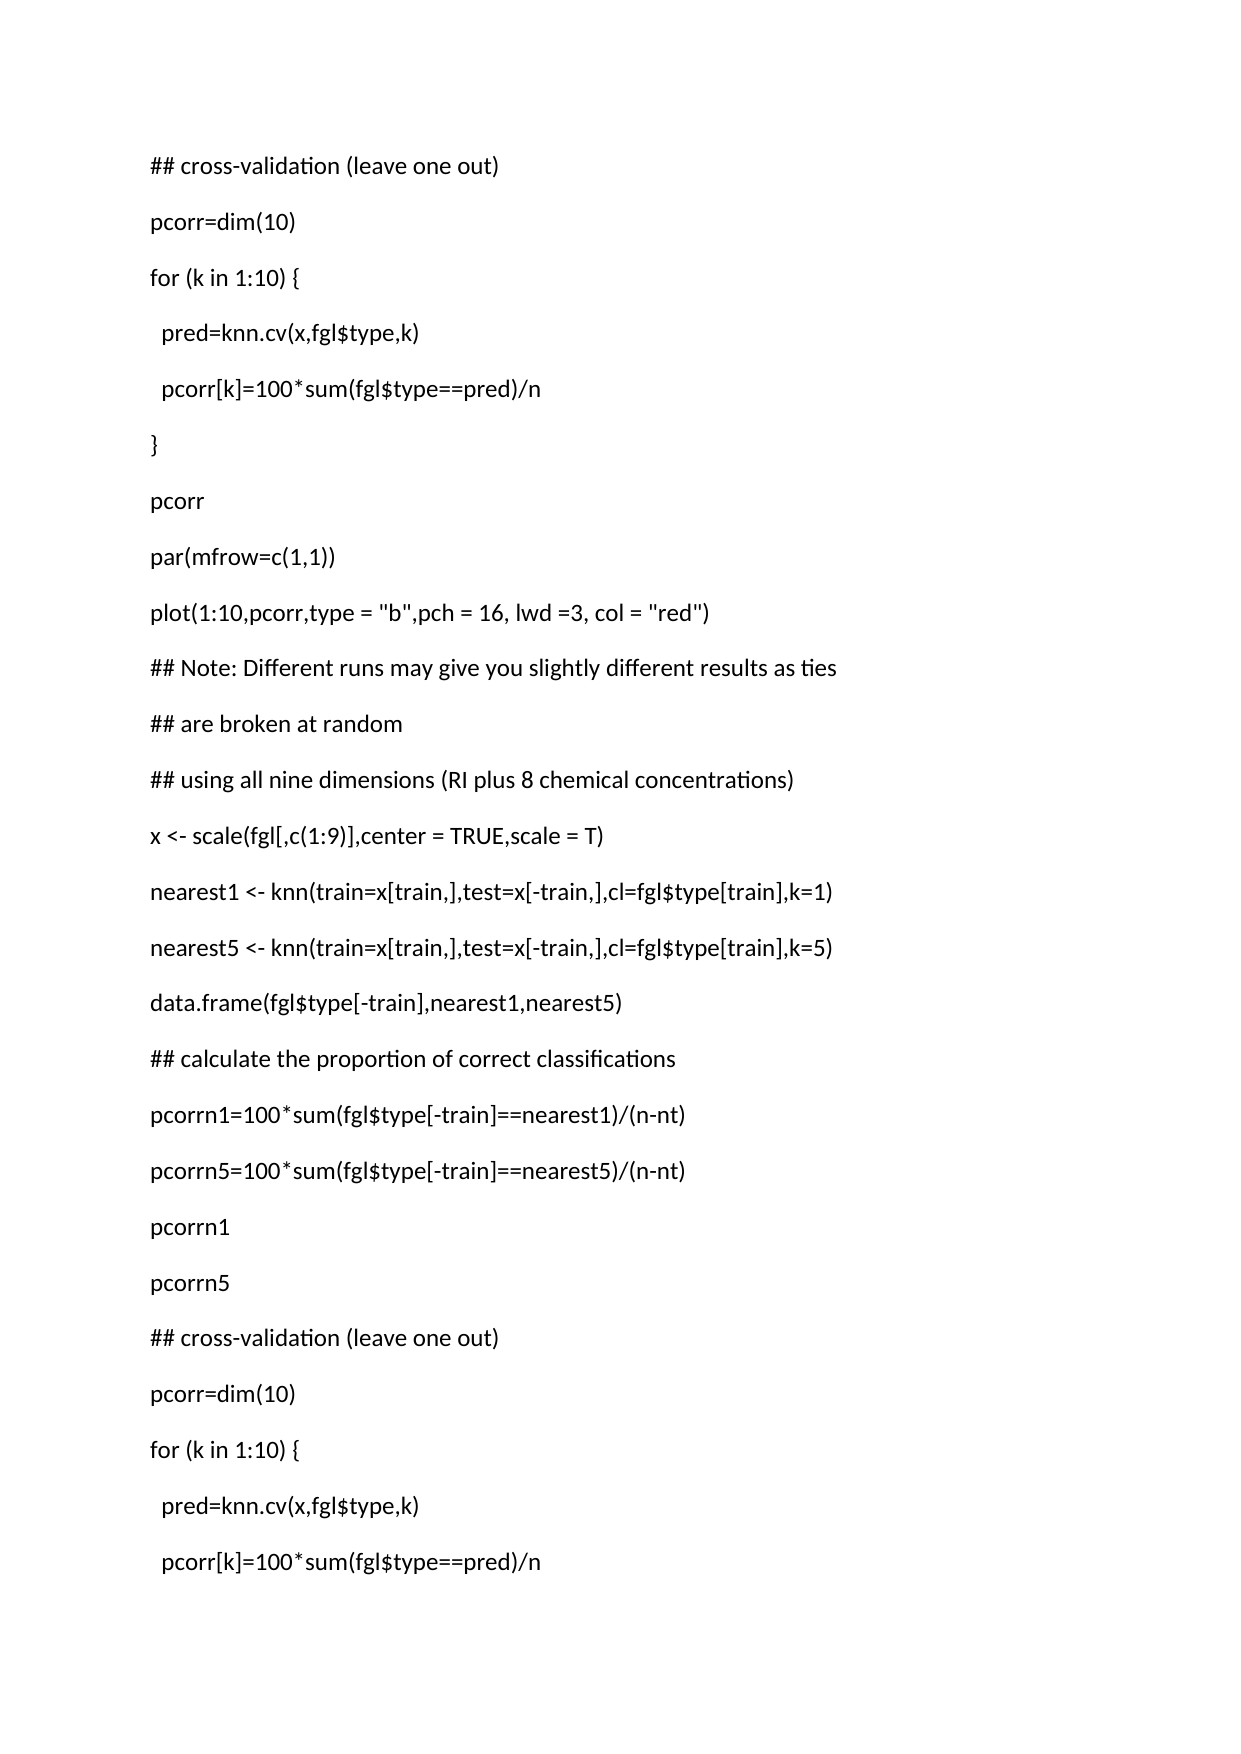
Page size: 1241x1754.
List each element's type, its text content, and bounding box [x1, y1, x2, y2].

text ## calculate the proportion of correct classifications [150, 1043, 1090, 1074]
text ## cross-validation (leave one out) [150, 150, 1090, 181]
text plot(1:10,pcorr,type = "b",pch = 16, lwd =3, col = "red") [150, 597, 1090, 627]
text for (k in 1:10) { [150, 262, 1090, 292]
text pcorrn5 [150, 1267, 1090, 1297]
text nearest5 <- knn(train=x[train,],test=x[-train,],cl=fgl$type[train],k=5) [150, 932, 1090, 962]
text pcorrn1 [150, 1211, 1090, 1241]
text ## using all nine dimensions (RI plus 8 chemical concentrations) [150, 764, 1090, 795]
text pcorrn1=100*sum(fgl$type[-train]==nearest1)/(n-nt) [150, 1099, 1090, 1130]
text pred=knn.cv(x,fgl$type,k) [150, 317, 1090, 348]
text pcorrn5=100*sum(fgl$type[-train]==nearest5)/(n-nt) [150, 1155, 1090, 1186]
text pred=knn.cv(x,fgl$type,k) [150, 1490, 1090, 1521]
text par(mfrow=c(1,1)) [150, 541, 1090, 571]
text x <- scale(fgl[,c(1:9)],center = TRUE,scale = T) [150, 820, 1090, 851]
text pcorr [150, 485, 1090, 516]
text nearest1 <- knn(train=x[train,],test=x[-train,],cl=fgl$type[train],k=1) [150, 876, 1090, 906]
text ## Note: Different runs may give you slightly different results as ties [150, 652, 1090, 683]
text pcorr=dim(10) [150, 206, 1090, 236]
text data.frame(fgl$type[-train],nearest1,nearest5) [150, 987, 1090, 1018]
text ## cross-validation (leave one out) [150, 1322, 1090, 1353]
text pcorr[k]=100*sum(fgl$type==pred)/n [150, 373, 1090, 404]
text for (k in 1:10) { [150, 1434, 1090, 1465]
text pcorr[k]=100*sum(fgl$type==pred)/n [150, 1546, 1090, 1576]
text } [150, 429, 1090, 460]
text pcorr=dim(10) [150, 1378, 1090, 1409]
text ## are broken at random [150, 708, 1090, 739]
